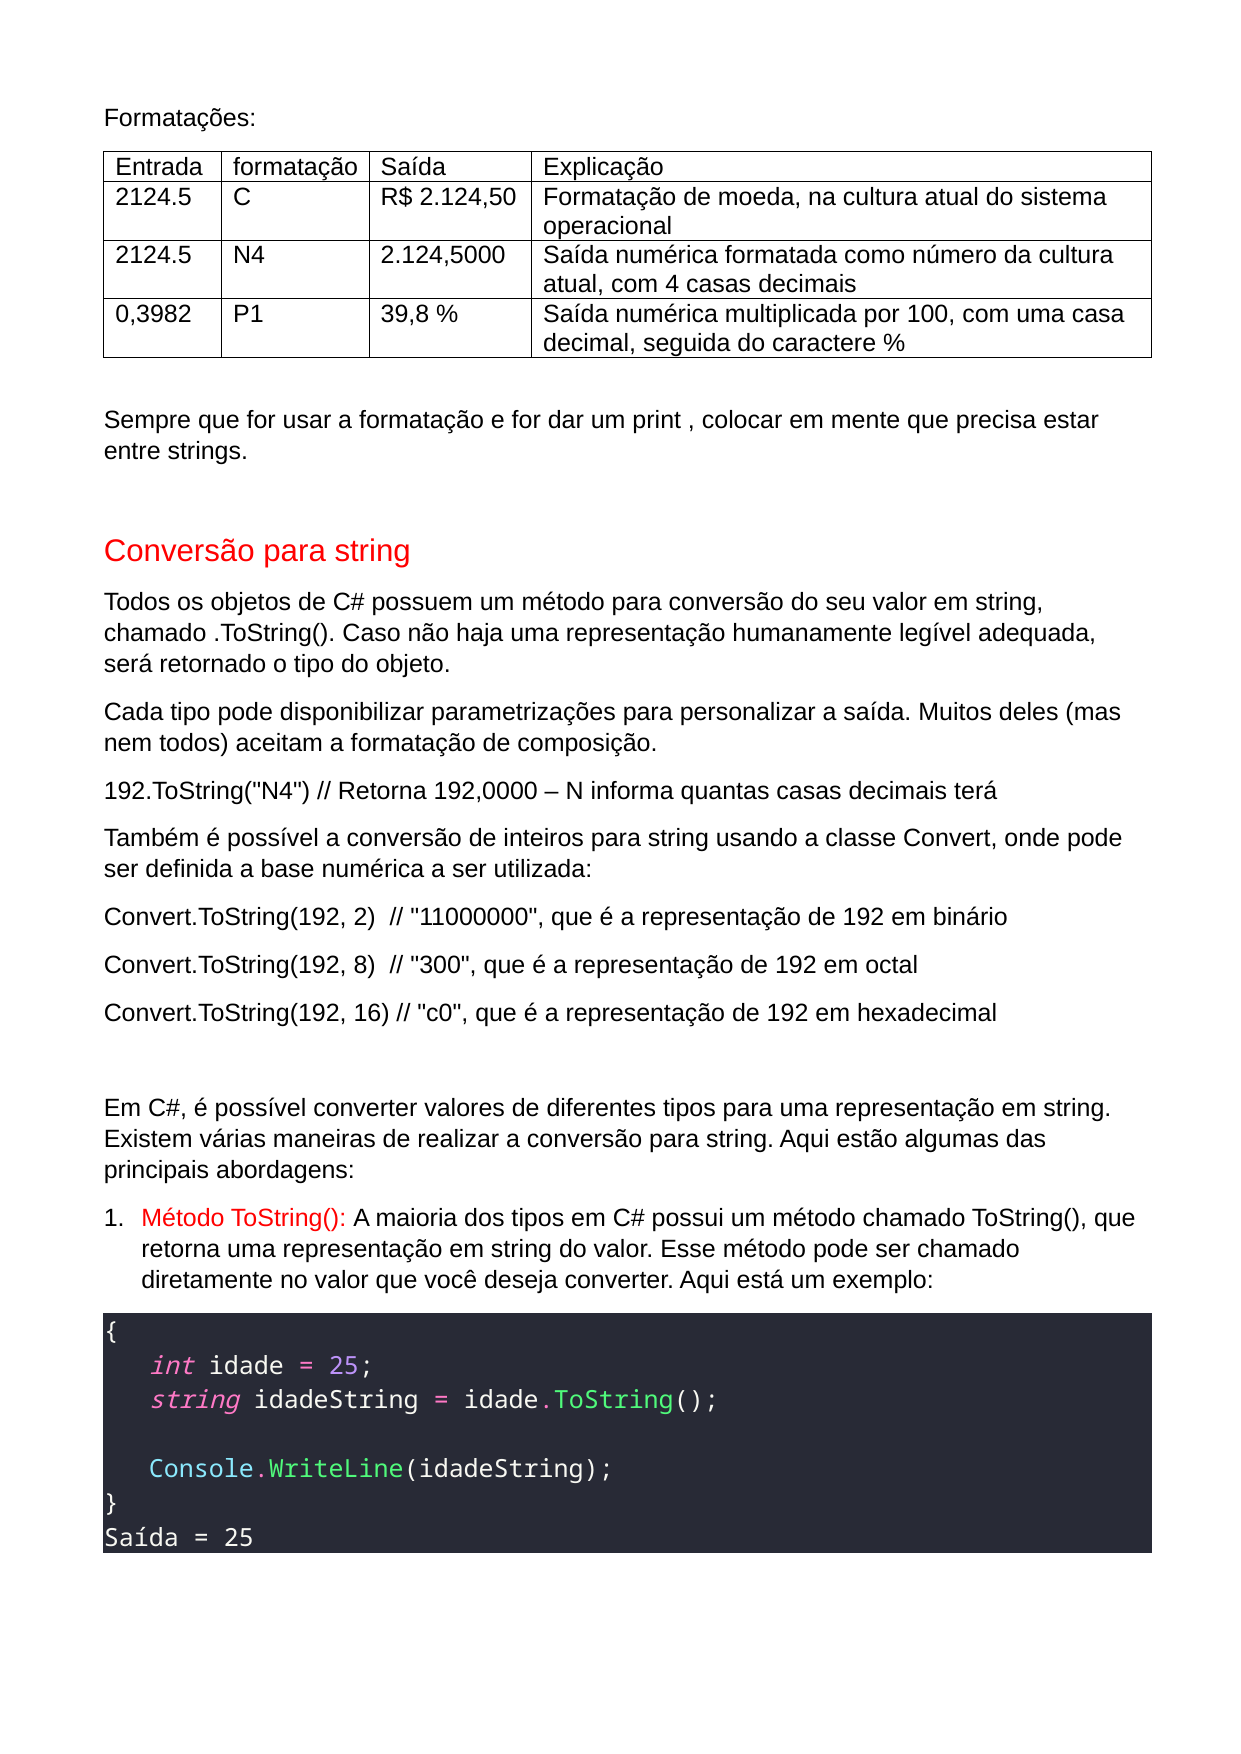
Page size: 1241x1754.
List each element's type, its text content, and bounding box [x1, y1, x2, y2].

text string idadeString = idade.ToString(); [103, 1381, 1152, 1416]
text Sempre que for usar a formatação e for dar um print , colocar em mente que precisa estar entre strings. [103, 405, 1152, 465]
text Também é possível a conversão de inteiros para string usando a classe Convert, onde pode ser definida a base numérica a ser utilizada: [103, 823, 1152, 883]
table_cell Saída numérica formatada como número da cultura atual, com 4 casas decimais [532, 241, 1151, 298]
text 192.ToString("N4") // Retorna 192,0000 – N informa quantas casas decimais terá [103, 776, 1152, 804]
text Convert.ToString(192, 8) // "300", que é a representação de 192 em octal [103, 950, 1152, 979]
table_cell N4 [222, 241, 369, 298]
text } [103, 1484, 1152, 1519]
text int idade = 25; [103, 1347, 1152, 1381]
text Saída = 25 [103, 1519, 1152, 1553]
table_cell 39,8 % [370, 299, 531, 357]
text { [103, 1313, 1152, 1347]
list Método ToString(): A maioria dos tipos em C# possui um método chamado ToString(), que retorna uma representação em string do valor. Esse método pode ser chamado diretamente no valor que você deseja converter. Aqui está um exemplo: [103, 1203, 1152, 1294]
text Convert.ToString(192, 2) // "11000000", que é a representação de 192 em binário [103, 902, 1152, 931]
text Todos os objetos de C# possuem um método para conversão do seu valor em string, chamado .ToString(). Caso não haja uma representação humanamente legível adequada, será retornado o tipo do objeto. [103, 587, 1152, 678]
text Console.WriteLine(idadeString); [103, 1450, 1152, 1484]
table_cell P1 [222, 299, 369, 357]
text Formatações: [103, 103, 1152, 132]
table_cell 2.124,5000 [370, 241, 531, 298]
text Cada tipo pode disponibilizar parametrizações para personalizar a saída. Muitos deles (mas nem todos) aceitam a formatação de composição. [103, 697, 1152, 757]
table_cell Saída numérica multiplicada por 100, com uma casa decimal, seguida do caractere % [532, 299, 1151, 357]
table_header Saída [370, 152, 531, 181]
text Conversão para string [103, 532, 1152, 568]
table_header Explicação [532, 152, 1151, 181]
table_cell Formatação de moeda, na cultura atual do sistema operacional [532, 182, 1151, 239]
table_cell 0,3982 [104, 299, 221, 357]
table_header Entrada [104, 152, 221, 181]
table_header formatação [222, 152, 369, 181]
table_cell R$ 2.124,50 [370, 182, 531, 239]
text Convert.ToString(192, 16) // "c0", que é a representação de 192 em hexadecimal [103, 998, 1152, 1026]
table_cell 2124.5 [104, 182, 221, 239]
text Em C#, é possível converter valores de diferentes tipos para uma representação em string. Existem várias maneiras de realizar a conversão para string. Aqui estão algumas das principais abordagens: [103, 1093, 1152, 1184]
table_cell 2124.5 [104, 241, 221, 298]
table_cell C [222, 182, 369, 239]
